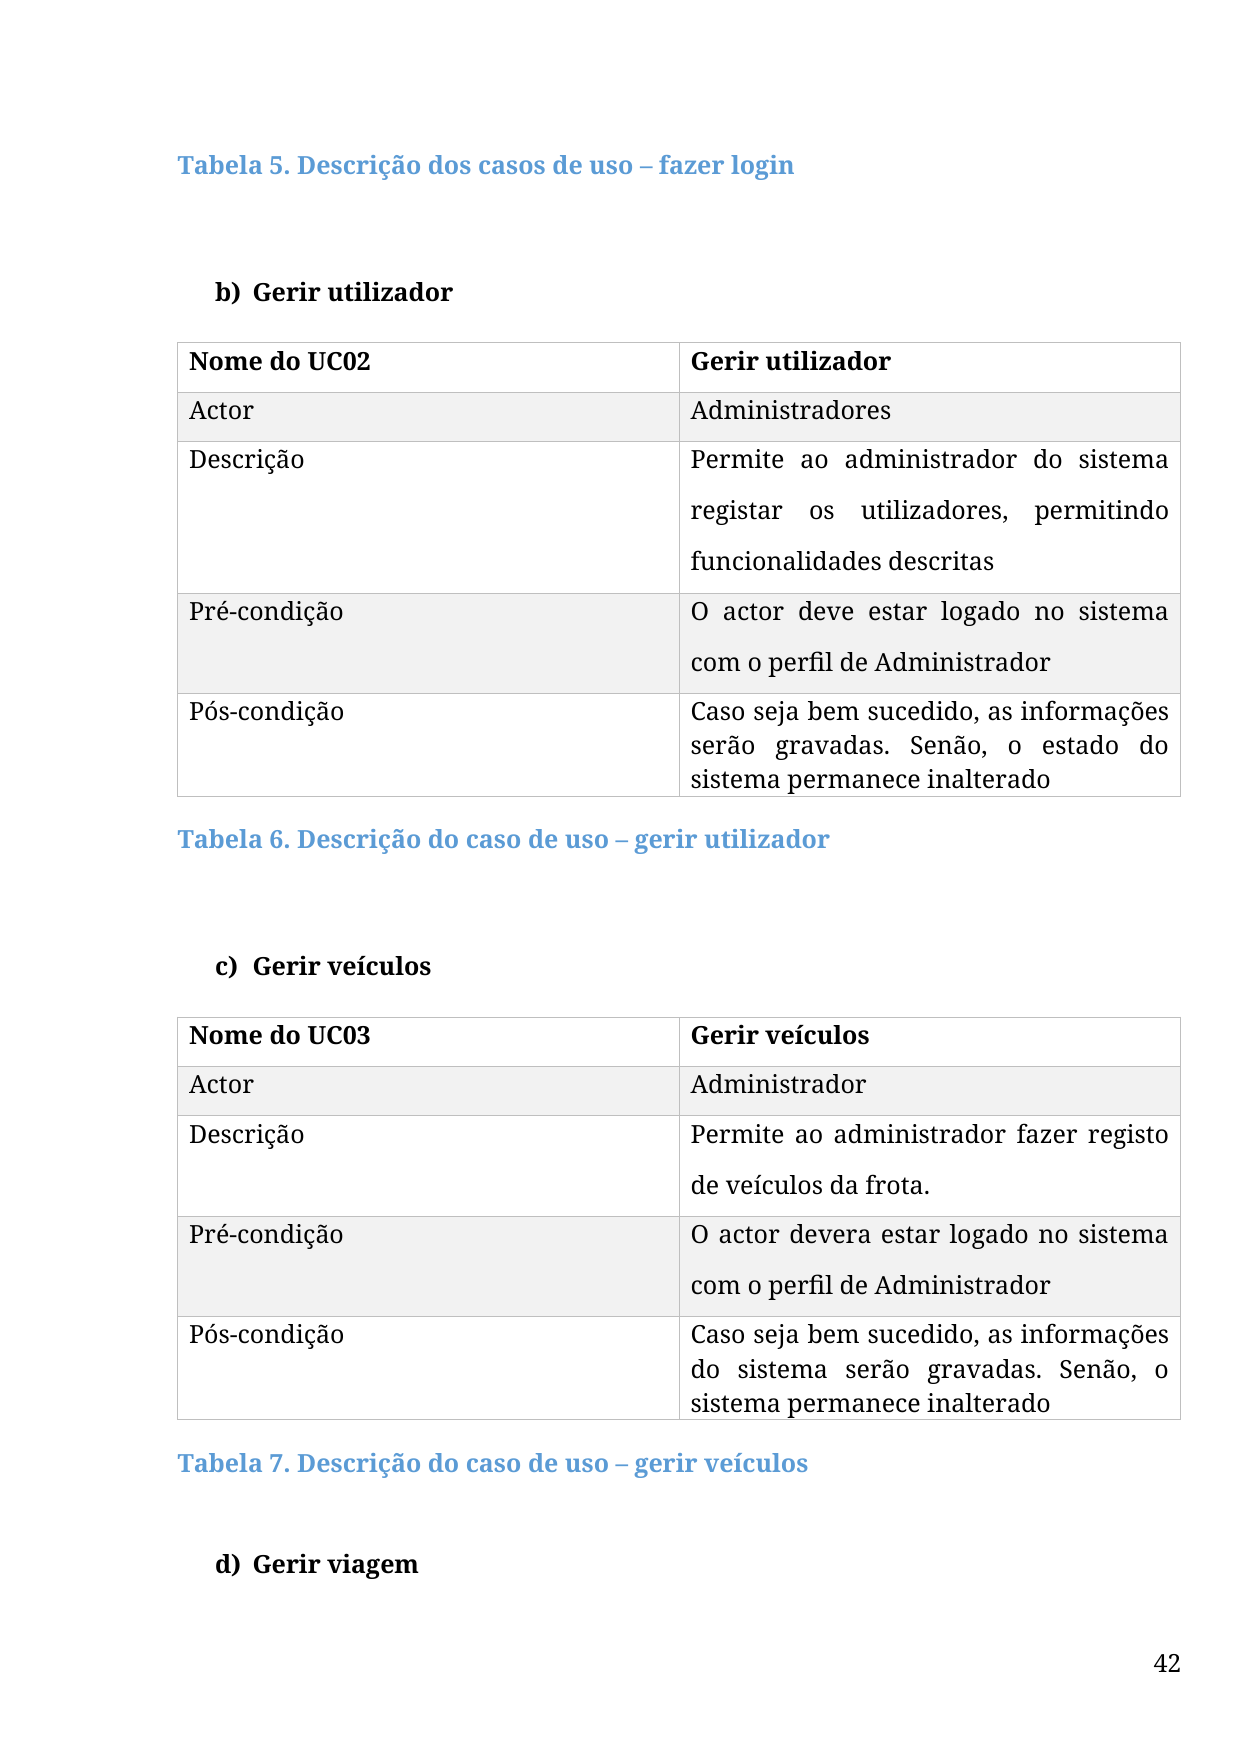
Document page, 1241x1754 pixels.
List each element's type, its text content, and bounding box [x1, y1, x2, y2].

list Gerir veículos [215, 949, 1181, 983]
table_header Nome do UC03 [178, 1018, 679, 1066]
table_cell Pré-condição [178, 1217, 679, 1316]
table_cell Permite ao administrador do sistema registar os utilizadores, permitindo funcionalidades descritas [680, 442, 1180, 592]
table_cell O actor deve estar logado no sistema com o perfil de Administrador [680, 594, 1180, 693]
table_header Nome do UC02 [178, 343, 679, 392]
table_header Gerir veículos [680, 1018, 1180, 1066]
table_cell Caso seja bem sucedido, as informações serão gravadas. Senão, o estado do sistema permanece inalterado [680, 694, 1180, 796]
table_cell Actor [178, 1067, 679, 1115]
table_cell Descrição [178, 442, 679, 592]
table_cell Actor [178, 393, 679, 441]
table_cell Pós-condição [178, 1317, 679, 1419]
table_cell Administradores [680, 393, 1180, 441]
table_cell Descrição [178, 1116, 679, 1216]
table_cell Caso seja bem sucedido, as informações do sistema serão gravadas. Senão, o sistema permanece inalterado [680, 1317, 1180, 1419]
list Gerir viagem [215, 1547, 1181, 1581]
table_cell Pós-condição [178, 694, 679, 796]
table_cell O actor devera estar logado no sistema com o perfil de Administrador [680, 1217, 1180, 1316]
subtitle Tabela 5. Descrição dos casos de uso – fazer login [177, 148, 1181, 182]
table_header Gerir utilizador [680, 343, 1180, 392]
table_cell Administrador [680, 1067, 1180, 1115]
subtitle Tabela 7. Descrição do caso de uso – gerir veículos [177, 1445, 1181, 1479]
list Gerir utilizador [215, 274, 1181, 308]
table_cell Pré-condição [178, 594, 679, 693]
subtitle Tabela 6. Descrição do caso de uso – gerir utilizador [177, 822, 1181, 856]
table_cell Permite ao administrador fazer registo de veículos da frota. [680, 1116, 1180, 1216]
